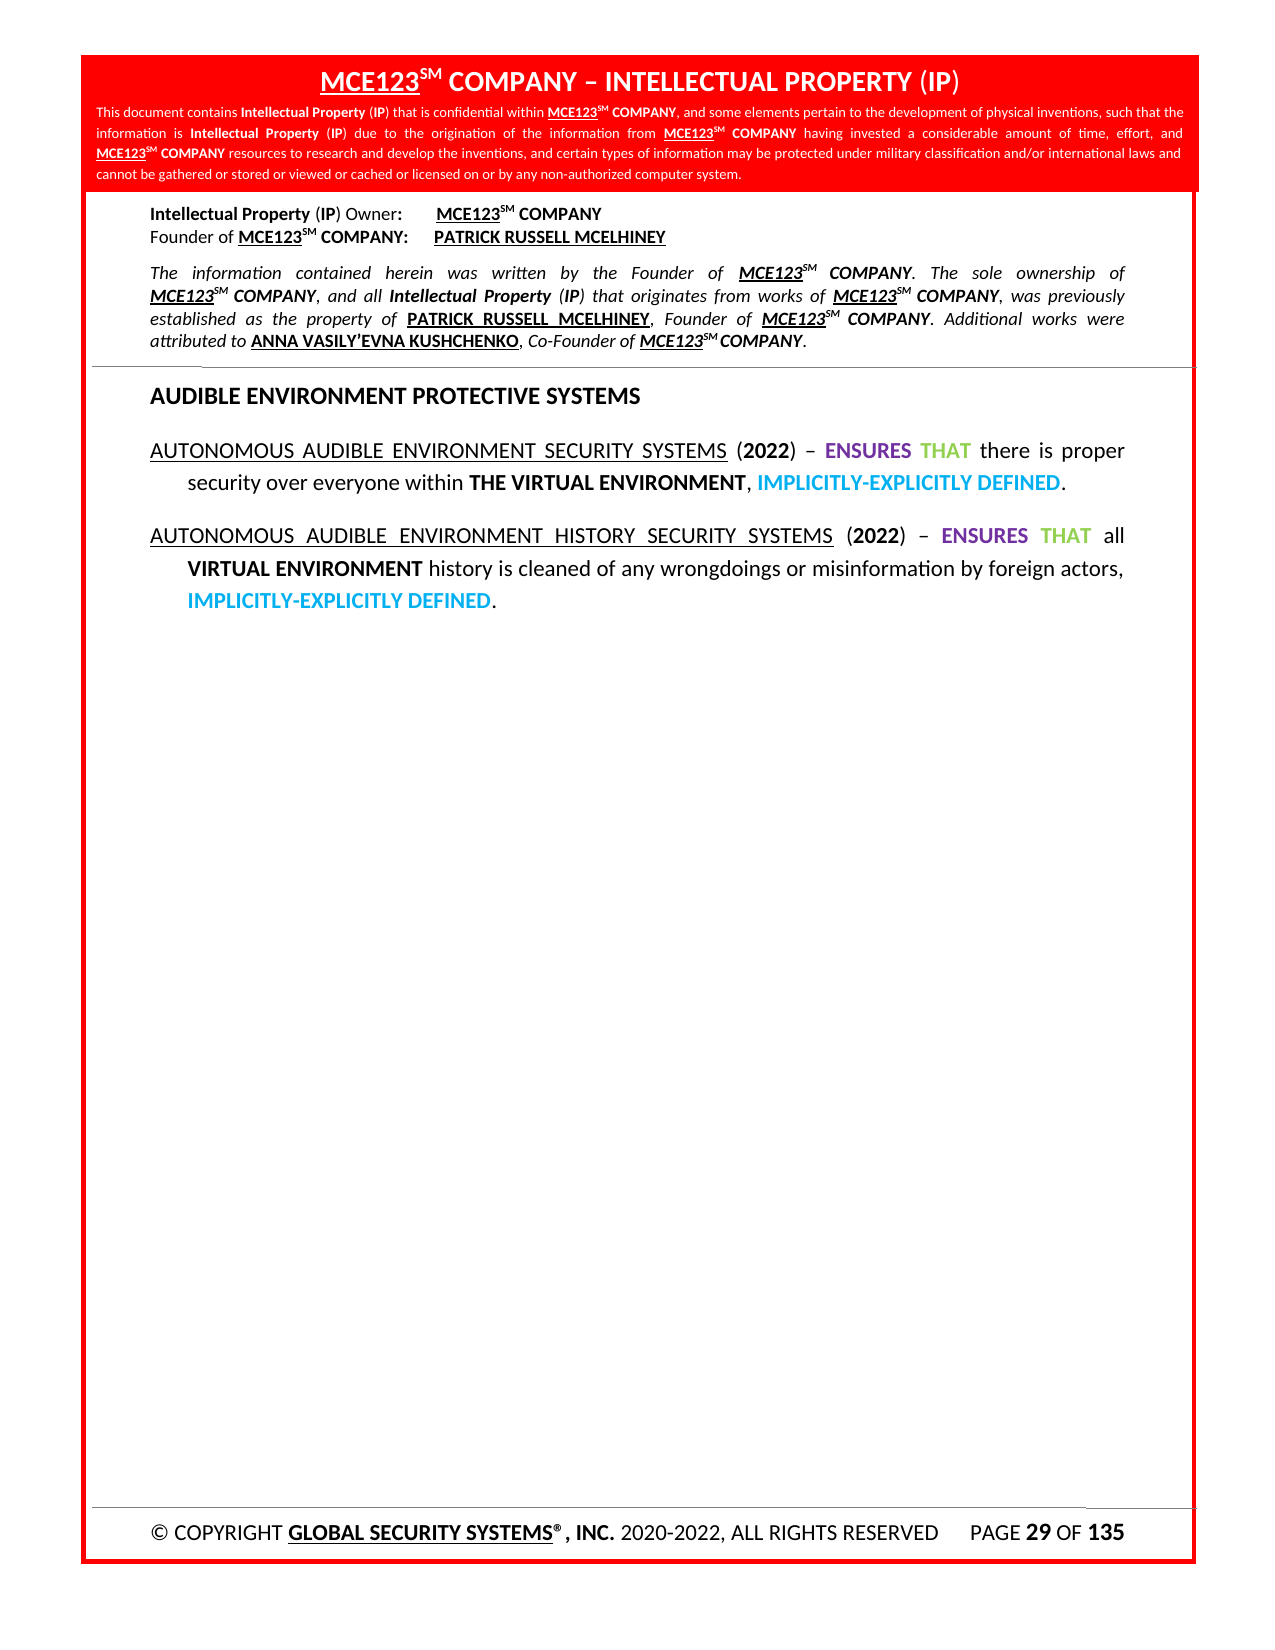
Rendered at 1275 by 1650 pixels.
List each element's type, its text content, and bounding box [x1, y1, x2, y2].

text AUDIBLE ENVIRONMENT PROTECTIVE SYSTEMS [150, 381, 1125, 411]
text AUTONOMOUS AUDIBLE ENVIRONMENT HISTORY SECURITY SYSTEMS (2022) – ENSURES THAT all VIRTUAL ENVIRONMENT history is cleaned of any wrongdoings or misinformation by foreign actors, IMPLICITLY-EXPLICITLY DEFINED. [150, 522, 1125, 614]
text AUTONOMOUS AUDIBLE ENVIRONMENT SECURITY SYSTEMS (2022) – ENSURES THAT there is proper security over everyone within THE VIRTUAL ENVIRONMENT, IMPLICITLY-EXPLICITLY DEFINED. [150, 436, 1125, 497]
